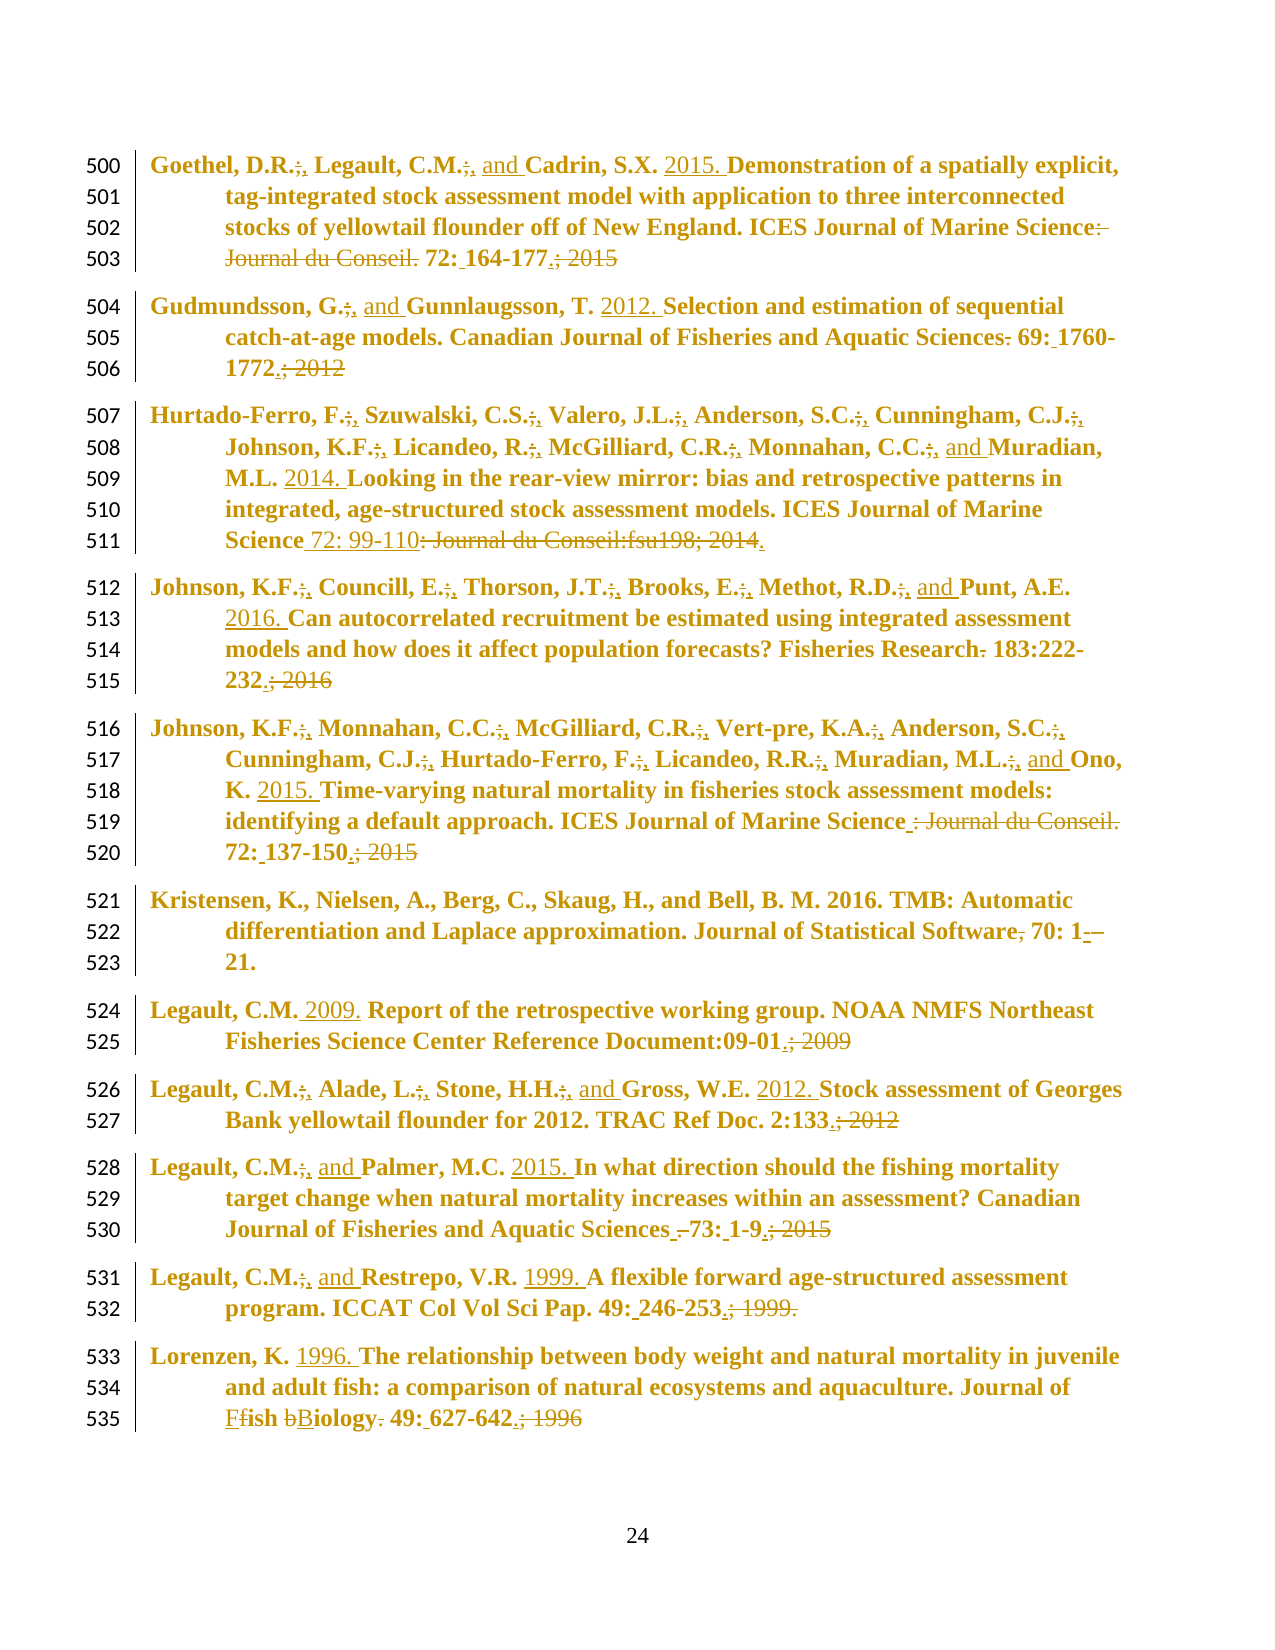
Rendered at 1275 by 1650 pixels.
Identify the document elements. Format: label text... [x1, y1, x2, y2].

text Legault, C.M. Report of the retrospective working group. NOAA NMFS Northeast Fisheries Science Center Reference Document:09-01 [150, 995, 1125, 1055]
text Johnson, K.F. Monnahan, C.C. McGilliard, C.R. Vert-pre, K.A. Anderson, S.C. Cunningham, C.J. Hurtado-Ferro, F. Licandeo, R.R. Muradian, M.L. Ono, K. Time-varying natural mortality in fisheries stock assessment models: identifying a default approach. ICES Journal of Marine Science72:137-150 [150, 713, 1125, 866]
text Goethel, D.R. Legault, C.M. Cadrin, S.X. Demonstration of a spatially explicit, tag-integrated stock assessment model with application to three interconnected stocks of yellowtail flounder off of New England. ICES Journal of Marine Science 72:164-177 [150, 150, 1125, 272]
text Gudmundsson, G. Gunnlaugsson, T. Selection and estimation of sequential catch-at-age models. Canadian Journal of Fisheries and Aquatic Sciences 69:1760-1772 [150, 291, 1125, 382]
text Johnson, K.F. Councill, E. Thorson, J.T. Brooks, E. Methot, R.D. Punt, A.E. Can autocorrelated recruitment be estimated using integrated assessment models and how does it affect population forecasts? Fisheries Research 183:222-232 [150, 572, 1125, 694]
text Legault, C.M. Palmer, M.C. In what direction should the fishing mortality target change when natural mortality increases within an assessment? Canadian Journal of Fisheries and Aquatic Sciences73:1-9 [150, 1152, 1125, 1243]
text Legault, C.M. Restrepo, V.R. A flexible forward age-structured assessment program. ICCAT Col Vol Sci Pap. 49:246-253 [150, 1262, 1125, 1322]
text Legault, C.M. Alade, L. Stone, H.H. Gross, W.E. Stock assessment of Georges Bank yellowtail flounder for 2012. TRAC Ref Doc. 2:133 [150, 1074, 1125, 1133]
text Hurtado-Ferro, F. Szuwalski, C.S. Valero, J.L. Anderson, S.C. Cunningham, C.J. Johnson, K.F. Licandeo, R. McGilliard, C.R. Monnahan, C.C. Muradian, M.L. Looking in the rear-view mirror: bias and retrospective patterns in integrated, age-structured stock assessment models. ICES Journal of Marine Science [150, 401, 1125, 553]
text Lorenzen, K. The relationship between body weight and natural mortality in juvenile and adult fish: a comparison of natural ecosystems and aquaculture. Journal of ish iology 49:627-642 [150, 1341, 1125, 1432]
text Kristensen, K., Nielsen, A., Berg, C., Skaug, H., and Bell, B. M. 2016. TMB: Automatic differentiation and Laplace approximation. Journal of Statistical Software 70: 121. [150, 885, 1125, 976]
